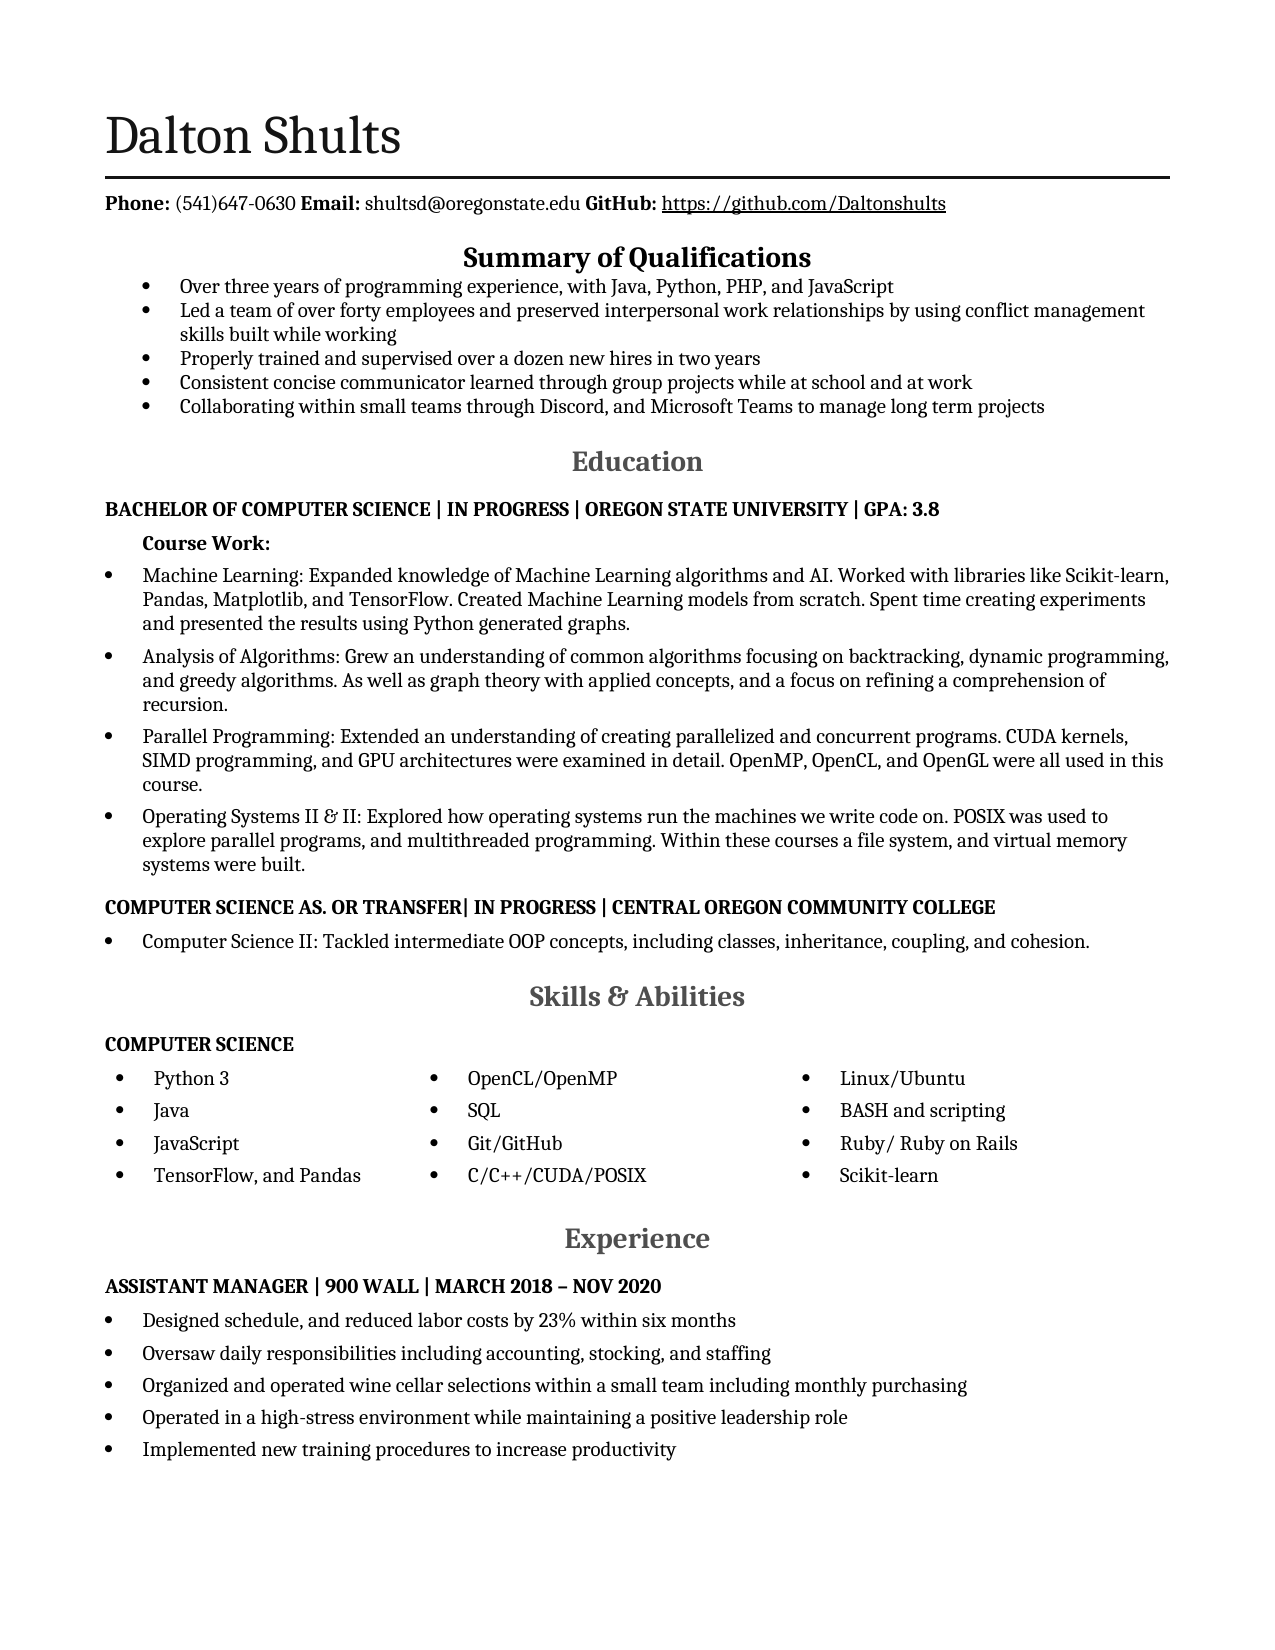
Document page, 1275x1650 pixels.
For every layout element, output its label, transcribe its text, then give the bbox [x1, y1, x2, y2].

list Analysis of Algorithms: Grew an understanding of common algorithms focusing on backtracking, dynamic programming, and greedy algorithms. As well as graph theory with applied concepts, and a focus on refining a comprehension of recursion. [105, 644, 1170, 716]
list Machine Learning: Expanded knowledge of Machine Learning algorithms and AI. Worked with libraries like Scikit-learn, Pandas, Matplotlib, and TensorFlow. Created Machine Learning models from scratch. Spent time creating experiments and presented the results using Python generated graphs. [105, 564, 1170, 636]
list Operated in a high-stress environment while maintaining a positive leadership role [105, 1406, 1170, 1430]
list Led a team of over forty employees and preserved interpersonal work relationships by using conflict management skills built while working [142, 299, 1170, 347]
list Computer Science II: Tackled intermediate OOP concepts, including classes, inheritance, coupling, and cohesion. [105, 930, 1170, 954]
subtitle BACHELOR OF COMPUTER SCIENCE | in progress | Oregon state University | GPA: 3.8 [105, 497, 1170, 521]
list Organized and operated wine cellar selections within a small team including monthly purchasing [105, 1373, 1170, 1397]
table_header OpenCL/OpenMP SQL Git/GitHub C/C++/CUDA/POSIX [419, 1067, 791, 1196]
text Phone: (541)647-0630 Email: shultsd@oregonstate.edu GitHub: https://github.com/Daltonshults [105, 191, 1170, 215]
list Designed schedule, and reduced labor costs by 23% within six months [105, 1309, 1170, 1333]
subtitle Summary of Qualifications [105, 242, 1170, 275]
list Consistent concise communicator learned through group projects while at school and at work [142, 371, 1170, 395]
list Over three years of programming experience, with Java, Python, PHP, and JavaScript [142, 275, 1170, 299]
subtitle assistant manager | 900 wall | march 2018 – nov 2020 [105, 1274, 1170, 1298]
table_header Python 3 Java JavaScript TensorFlow, and Pandas [105, 1067, 419, 1196]
list Operating Systems II & II: Explored how operating systems run the machines we write code on. POSIX was used to explore parallel programs, and multithreaded programming. Within these courses a file system, and virtual memory systems were built. [105, 805, 1170, 877]
list Collaborating within small teams through Discord, and Microsoft Teams to manage long term projects [142, 395, 1170, 419]
list Course Work: [105, 532, 1170, 556]
subtitle computer science [105, 1032, 1170, 1056]
table_header Linux/Ubuntu BASH and scripting Ruby/ Ruby on Rails Scikit-learn [791, 1067, 1170, 1196]
subtitle computer science as. or transfer| In progress | Central oregon community college [105, 895, 1170, 919]
list Implemented new training procedures to increase productivity [105, 1438, 1170, 1462]
list Oversaw daily responsibilities including accounting, stocking, and staffing [105, 1341, 1170, 1365]
list Properly trained and supervised over a dozen new hires in two years [142, 347, 1170, 371]
list Parallel Programming: Extended an understanding of creating parallelized and concurrent programs. CUDA kernels, SIMD programming, and GPU architectures were examined in detail. OpenMP, OpenCL, and OpenGL were all used in this course. [105, 724, 1170, 796]
